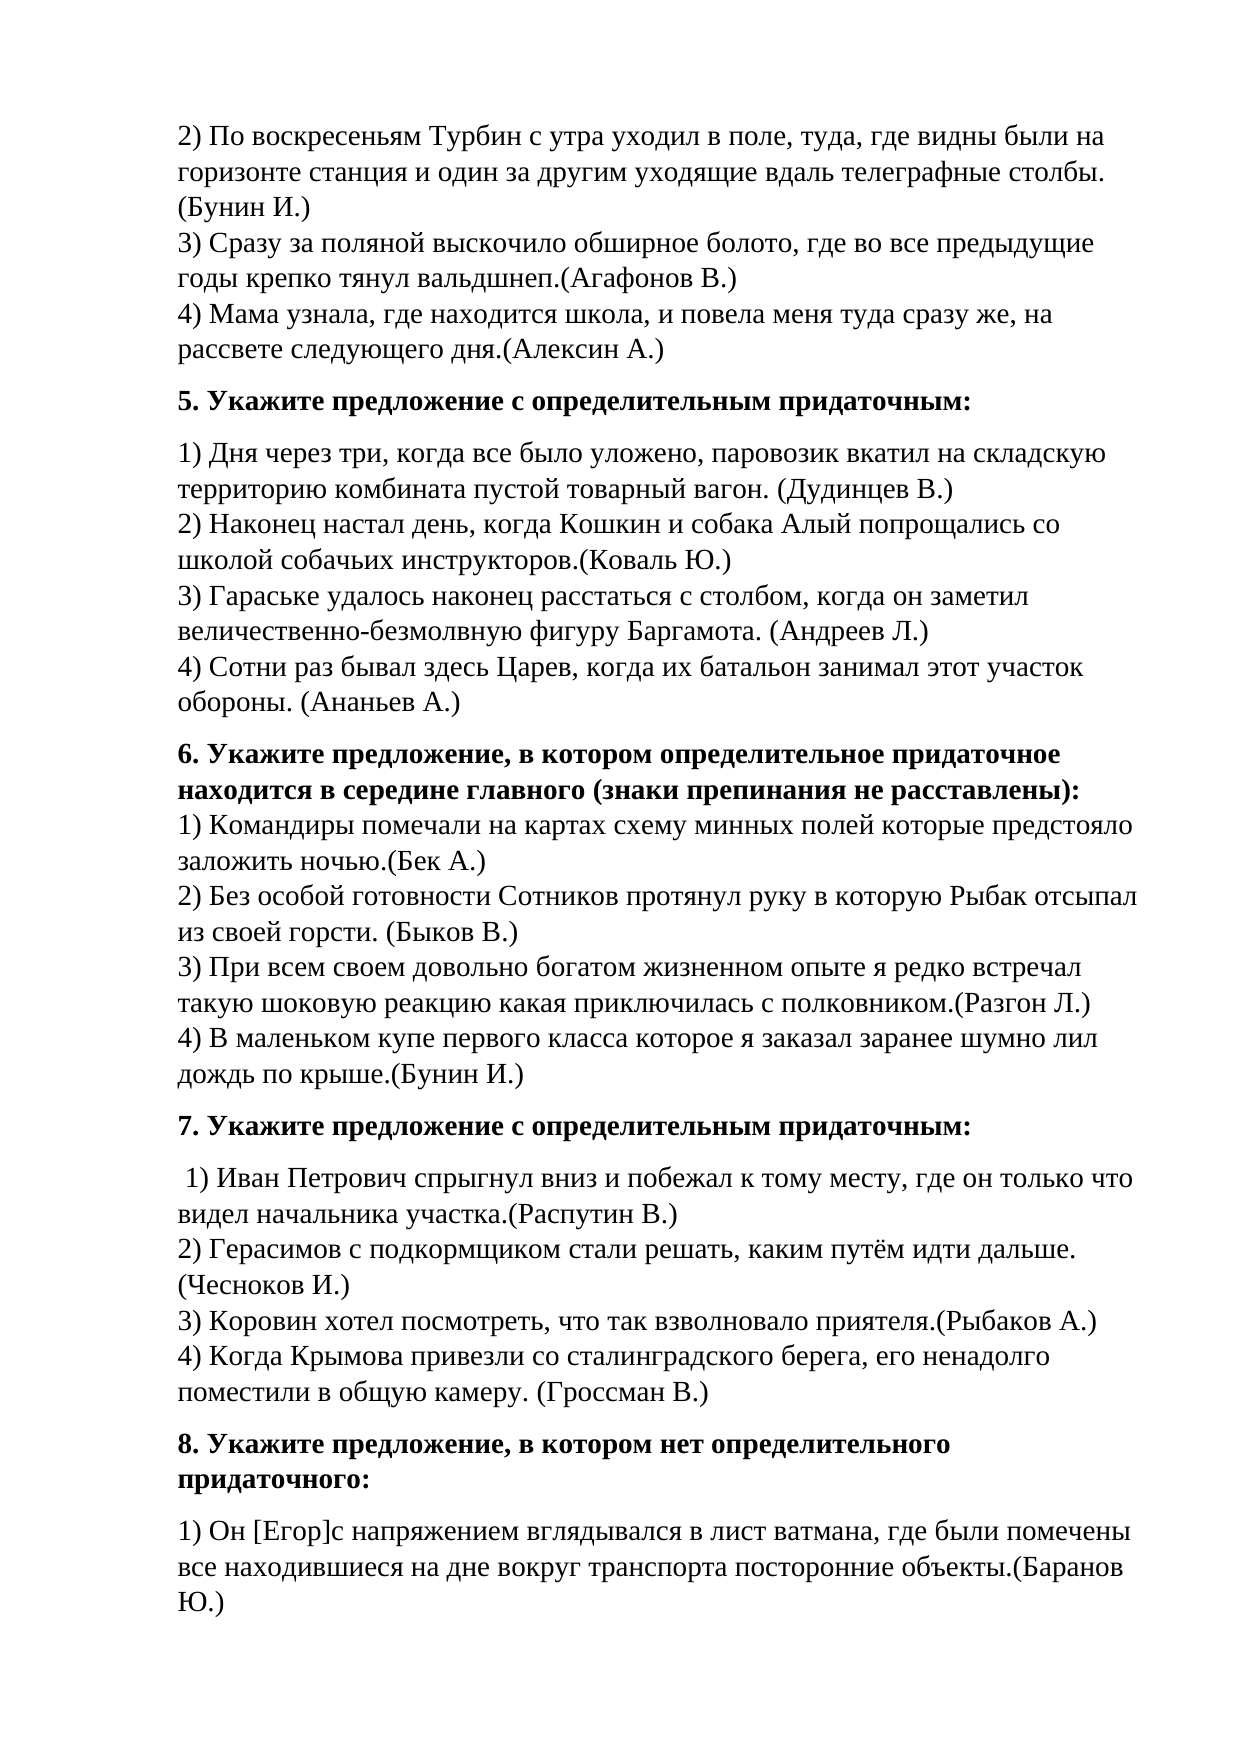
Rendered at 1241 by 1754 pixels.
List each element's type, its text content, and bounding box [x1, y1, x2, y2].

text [177, 118, 1152, 542]
text 7. Укажите предложение с определительным придаточным: [177, 1286, 1152, 1319]
text 1) Дня через три, когда все было уложено, паровозик вкатил на складскую территорию комбината пустой товарный вагон. (Дудинцев В.) 2) Наконец настал день, когда Кошкин и собака Алый попрощались со школой собачьих инструкторов.(Коваль Ю.) 3) Гараське удалось наконец расстаться с столбом, когда он заметил величественно-безмолвную фигуру Баргамота. (Андреев Л.) 4) Сотни раз бывал здесь Царев, когда их батальон занимал этот участок обороны. (Ананьев А.) [177, 613, 1152, 895]
text 1) Иван Петрович спрыгнул вниз и побежал к тому месту, где он только что видел начальника участка.(Распутин В.) 2) Герасимов с подкормщиком стали решать, каким путём идти дальше. (Чесноков И.) 3) Коровин хотел посмотреть, что так взволновало приятеля.(Рыбаков А.) 4) Когда Крымова привезли со сталинградского берега, его ненадолго поместили в общую камеру. (Гроссман В.) [177, 1338, 1152, 1585]
text 5. Укажите предложение с определительным придаточным: [177, 561, 1152, 594]
text 6. Укажите предложение, в котором определительное придаточное находится в середине главного (знаки препинания не расставлены): 1) Командиры помечали на картах схему минных полей которые предстояло заложить ночью.(Бек А.) 2) Без особой готовности Сотников протянул руку в которую Рыбак отсыпал из своей горсти. (Быков В.) 3) При всем своем довольно богатом жизненном опыте я редко встречал такую шоковую реакцию какая приключилась с полковником.(Разгон Л.) 4) В маленьком купе первого класса которое я заказал заранее шумно лил дождь по крыше.(Бунин И.) [177, 914, 1152, 1267]
